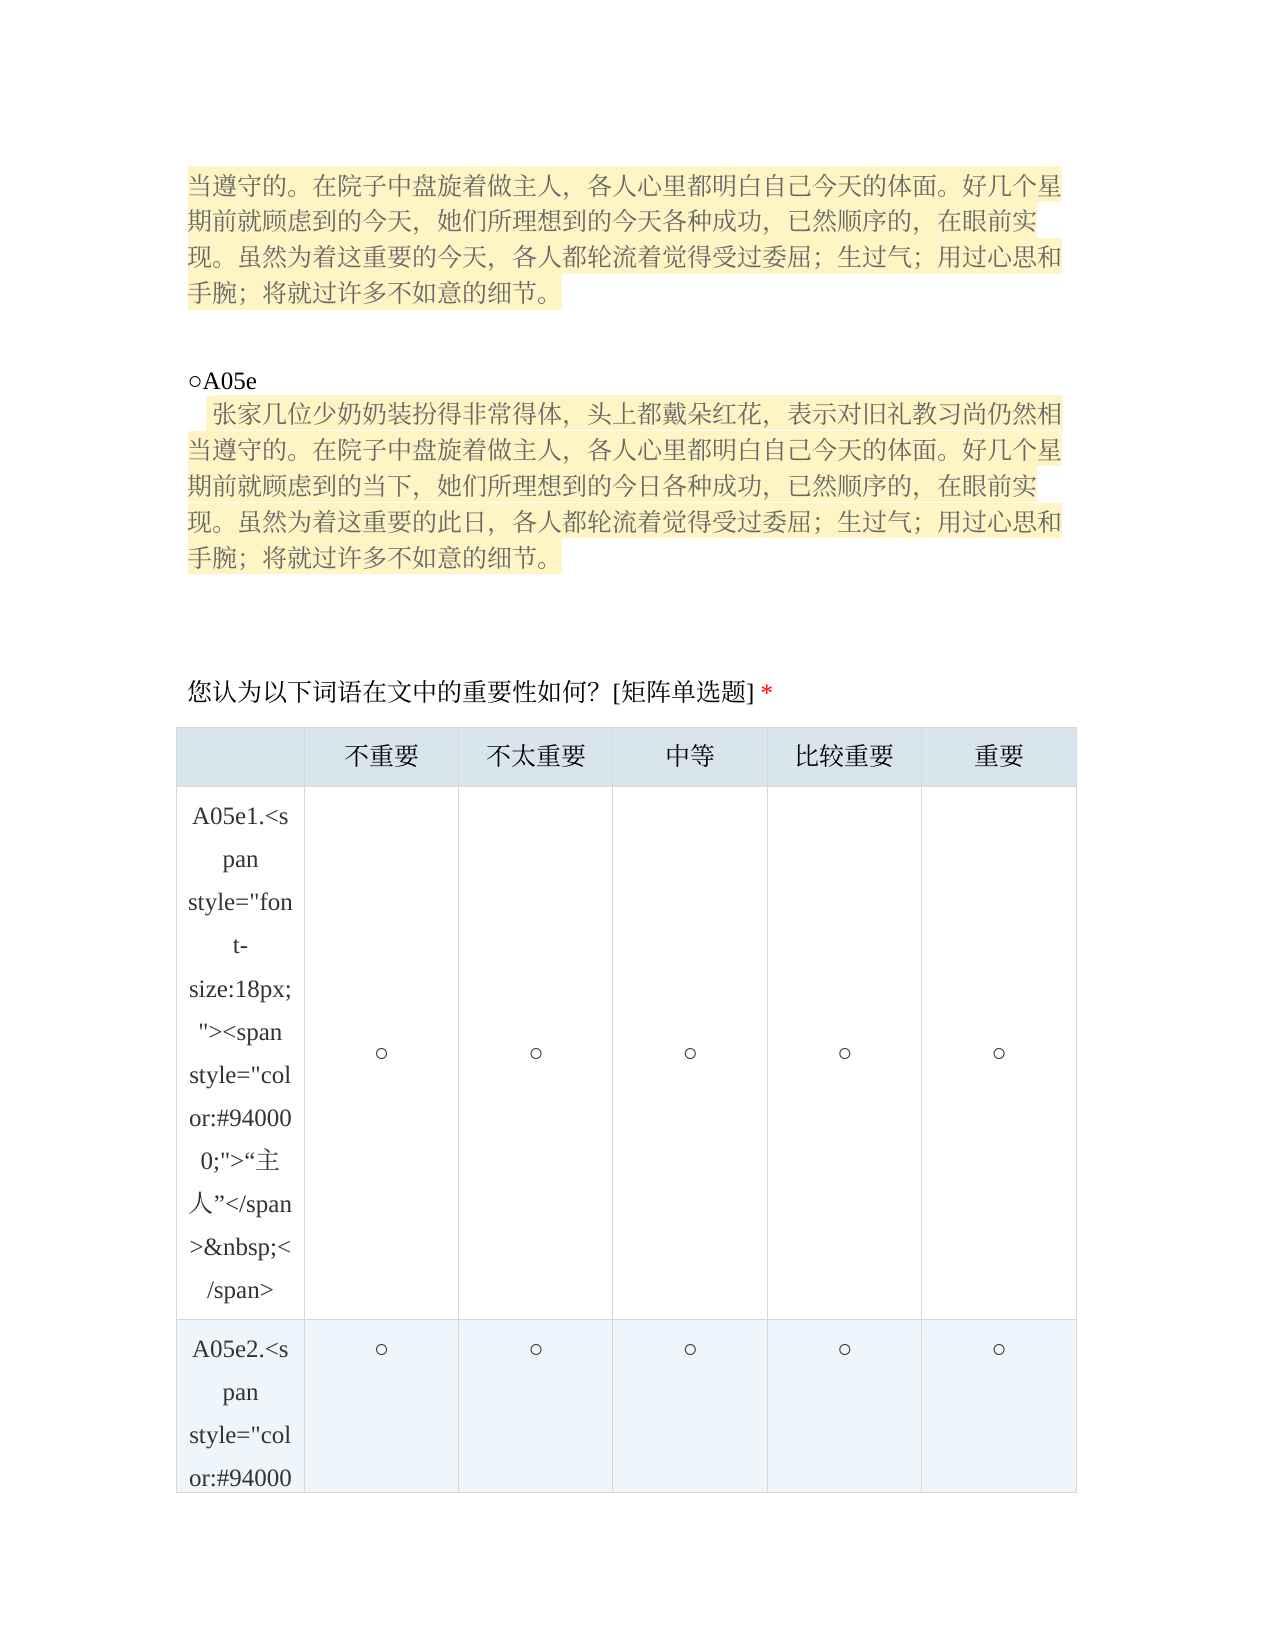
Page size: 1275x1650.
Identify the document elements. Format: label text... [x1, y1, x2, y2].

table_header 不重要 [305, 728, 458, 786]
table_cell ○ [459, 1320, 612, 1492]
table_cell ○ [922, 787, 1076, 1318]
table_cell ○ [305, 1320, 458, 1492]
table_cell ○ [459, 787, 612, 1318]
table_header 中等 [613, 728, 767, 786]
table_cell A05e1.<span style="font-size:18px;"><span style="color:#940000;">“主人”</span>&nbsp;</span> [177, 787, 304, 1318]
text 您认为以下词语在文中的重要性如何？[矩阵单选题] * [187, 673, 1087, 709]
table_cell ○ [922, 1320, 1076, 1492]
table_header 比较重要 [768, 728, 921, 786]
table_header 不太重要 [459, 728, 612, 786]
table_cell ○ [768, 1320, 921, 1492]
table_header 重要 [922, 728, 1076, 786]
table_cell ○ [768, 787, 921, 1318]
table_cell ○ [613, 1320, 767, 1492]
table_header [177, 152, 1075, 349]
table_header [177, 728, 304, 786]
table_cell ○A05e 张家几位少奶奶装扮得非常得体，头上都戴朵红花，表示对旧礼教习尚仍然相当遵守的。在院子中盘旋着做主人，各人心里都明白自己今天的体面。好几个星期前就顾虑到的当下，她们所理想到的今日各种成功，已然顺序的，在眼前实现。虽然为着这重要的此日，各人都轮流着觉得受过委屈；生过气；用过心思和手腕；将就过许多不如意的细节。 [177, 351, 1075, 614]
table_cell ○ [613, 787, 767, 1318]
table_cell ○ [305, 787, 458, 1318]
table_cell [177, 1320, 304, 1492]
